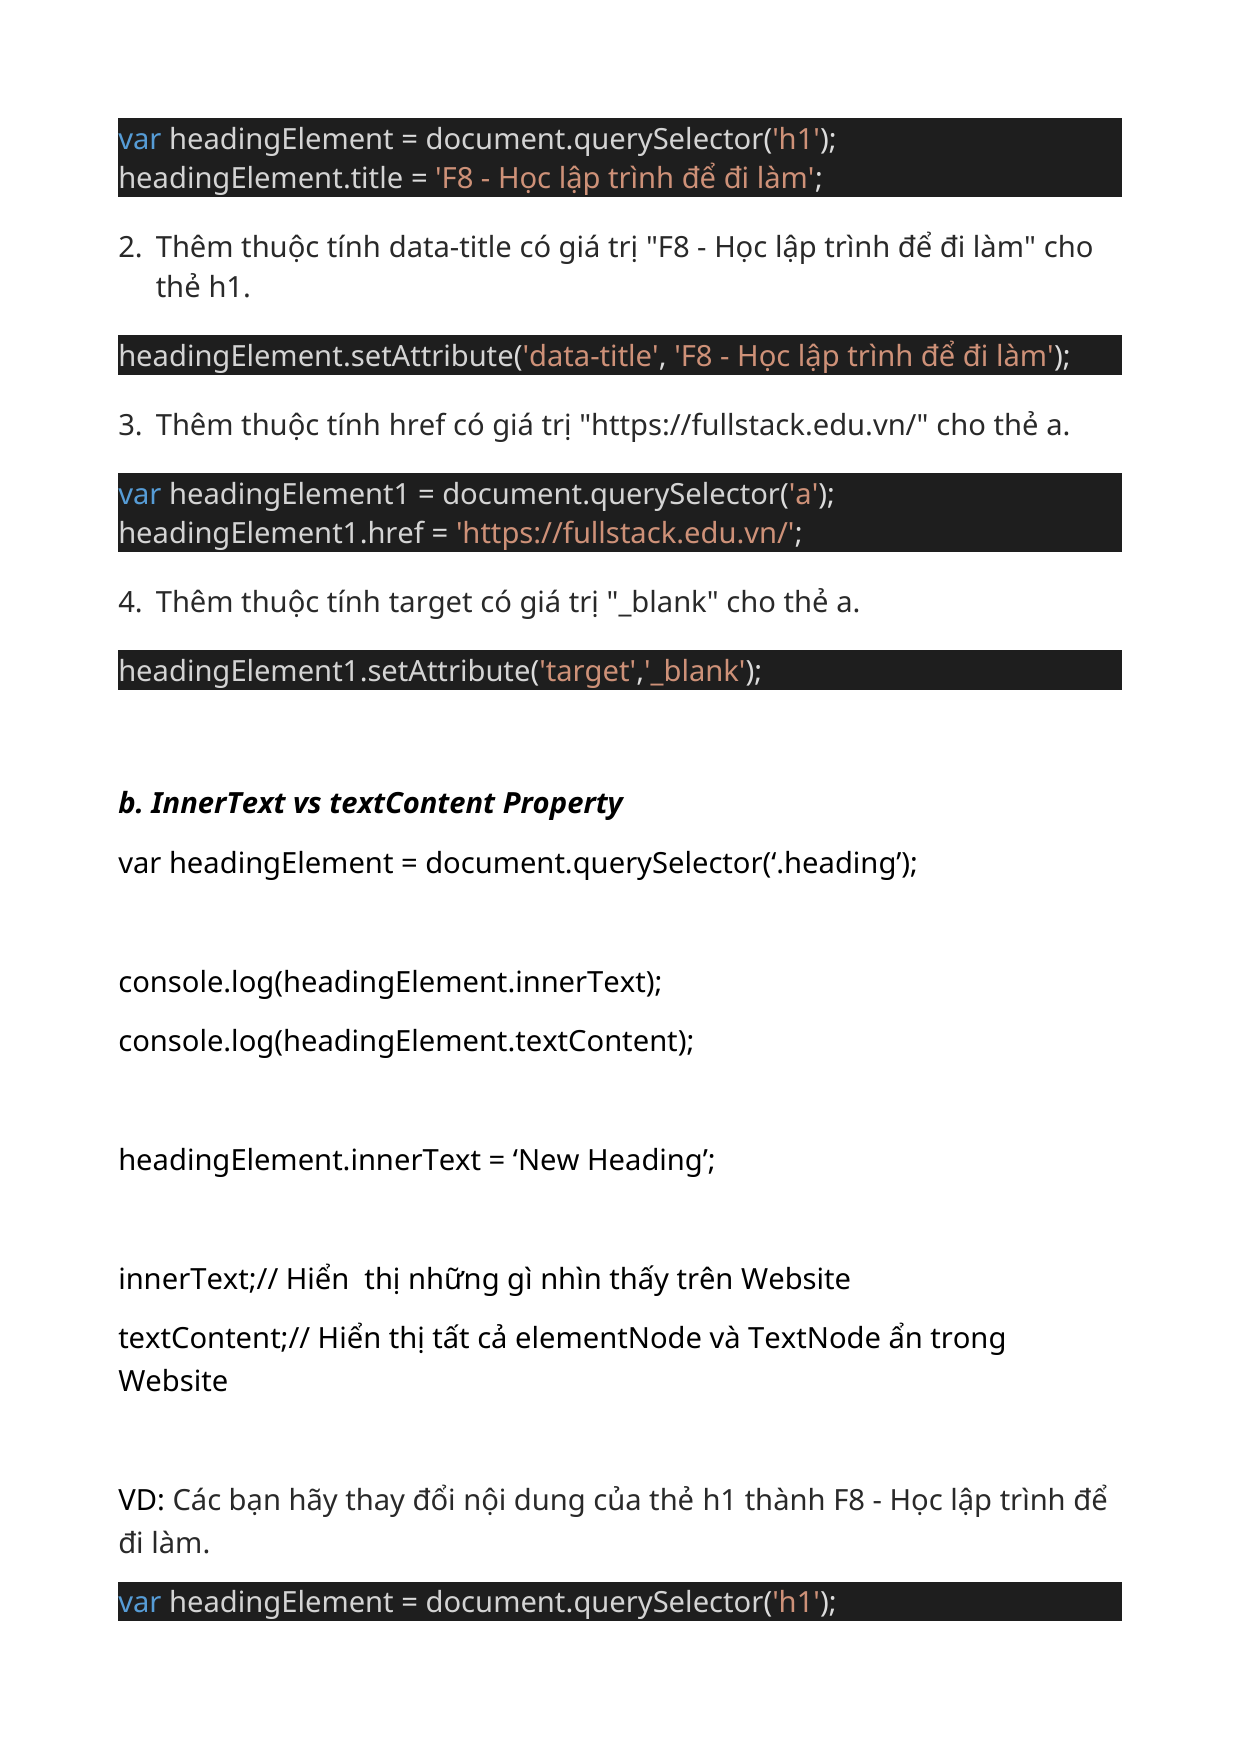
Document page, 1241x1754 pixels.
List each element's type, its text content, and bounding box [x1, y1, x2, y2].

list Thêm thuộc tính href có giá trị "https://fullstack.edu.vn/" cho thẻ a. [118, 404, 1122, 444]
text var headingElement = document.querySelector(‘.heading’); [118, 842, 1122, 882]
text var headingElement = document.querySelector('h1'); [118, 118, 1122, 158]
text headingElement1.href = 'https://fullstack.edu.vn/'; [118, 513, 1122, 552]
text textContent;// Hiển thị tất cả elementNode và TextNode ẩn trong Website [118, 1318, 1122, 1400]
text headingElement.title = 'F8 - Học lập trình để đi làm'; [118, 158, 1122, 197]
text console.log(headingElement.innerText); [118, 961, 1122, 1001]
text VD: Các bạn hãy thay đổi nội dung của thẻ h1 thành F8 - Học lập trình để đi làm. [118, 1479, 1122, 1562]
text var headingElement1 = document.querySelector('a'); [118, 473, 1122, 513]
text headingElement1.setAttribute('target','_blank'); [118, 650, 1122, 690]
text headingElement.setAttribute('data-title', 'F8 - Học lập trình để đi làm'); [118, 335, 1122, 375]
text headingElement.innerText = ‘New Heading’; [118, 1139, 1122, 1179]
text innerText;// Hiển thị những gì nhìn thấy trên Website [118, 1258, 1122, 1298]
list Thêm thuộc tính data-title có giá trị "F8 - Học lập trình để đi làm" cho thẻ h1. [118, 227, 1122, 306]
text console.log(headingElement.textContent); [118, 1020, 1122, 1060]
text var headingElement = document.querySelector('h1'); [118, 1582, 1122, 1621]
text b. InnerText vs textContent Property [118, 782, 1122, 822]
list Thêm thuộc tính target có giá trị "_blank" cho thẻ a. [118, 581, 1122, 621]
